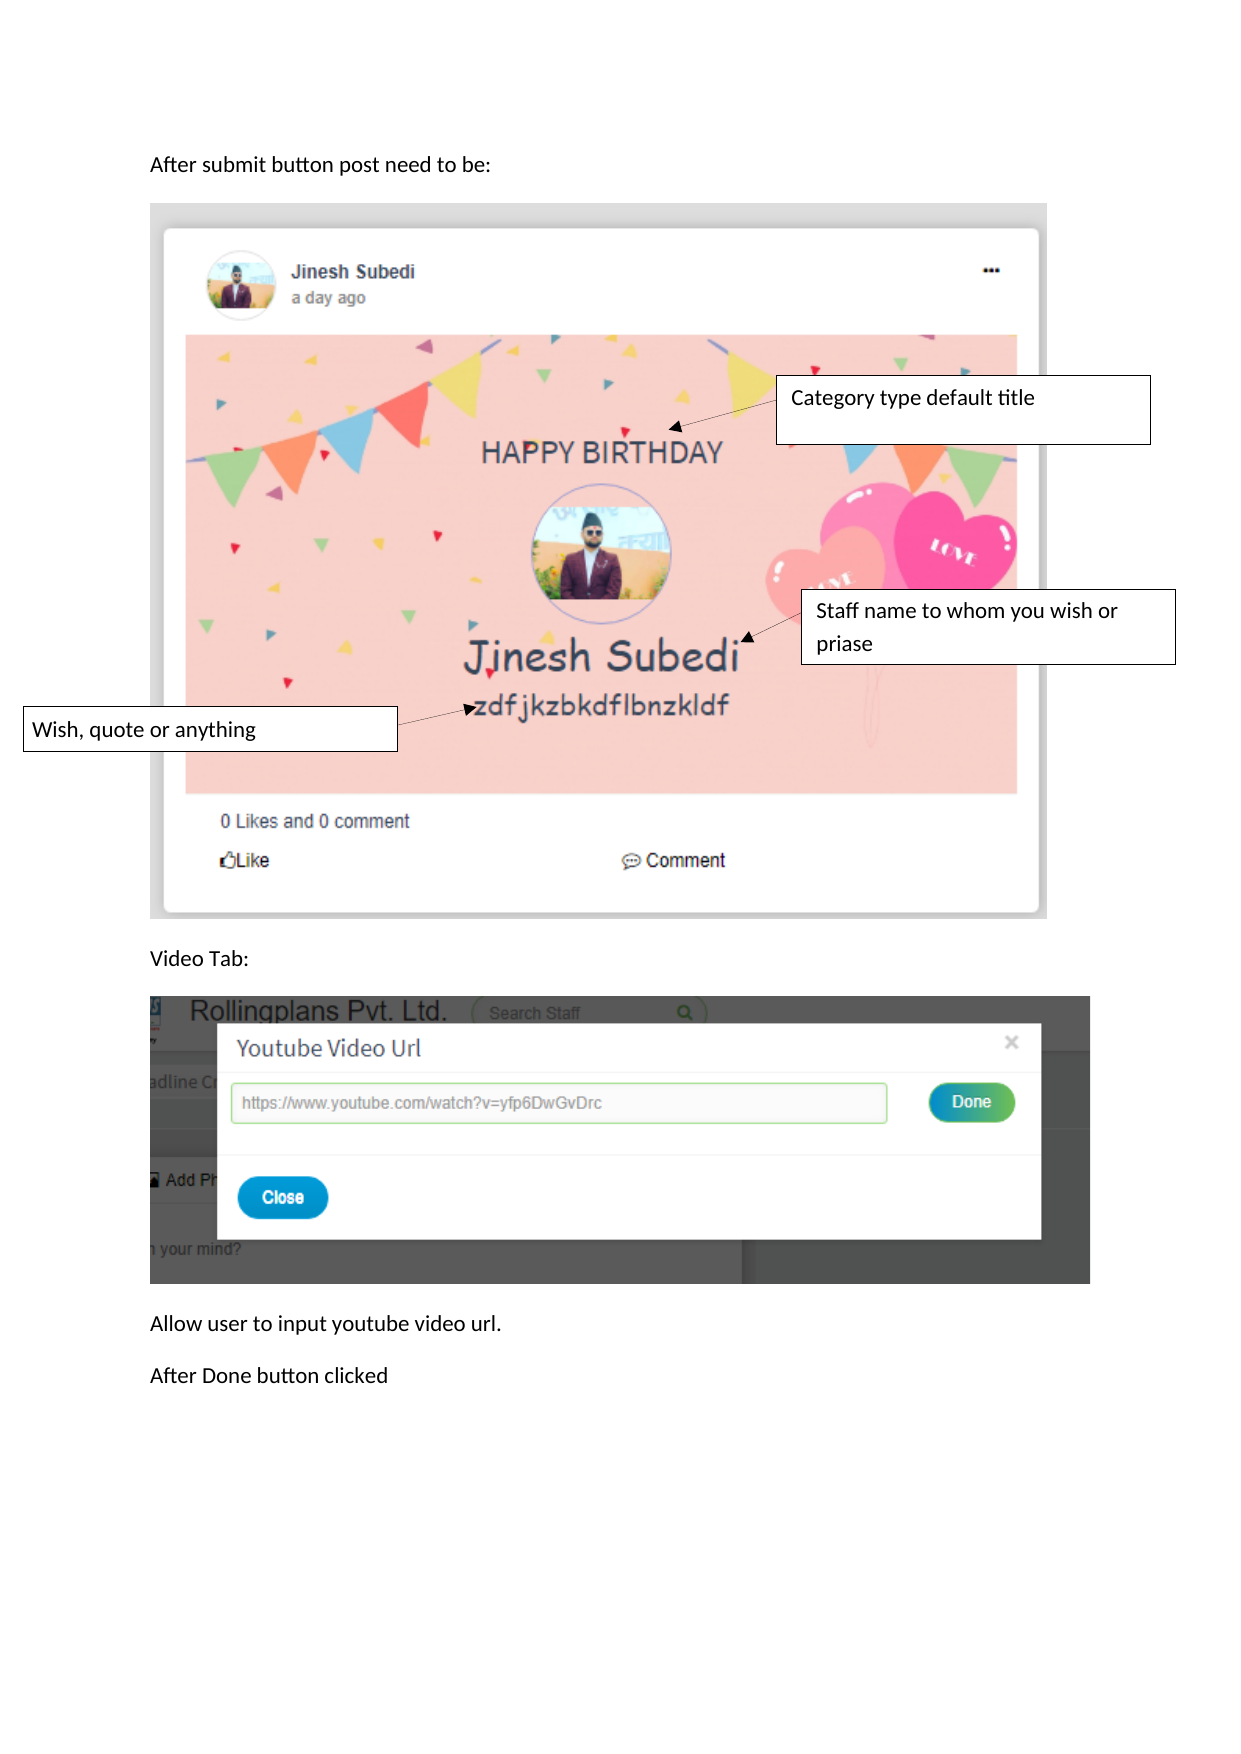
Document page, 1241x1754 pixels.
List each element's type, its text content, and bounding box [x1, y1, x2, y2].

picture [150, 996, 1091, 1284]
text Allow user to input youtube video url. [150, 1309, 1090, 1337]
text After submit button post need to be: [150, 150, 1090, 178]
picture [150, 203, 1047, 919]
text Video Tab: [150, 944, 1090, 972]
text After Done button clicked [150, 1362, 1090, 1390]
